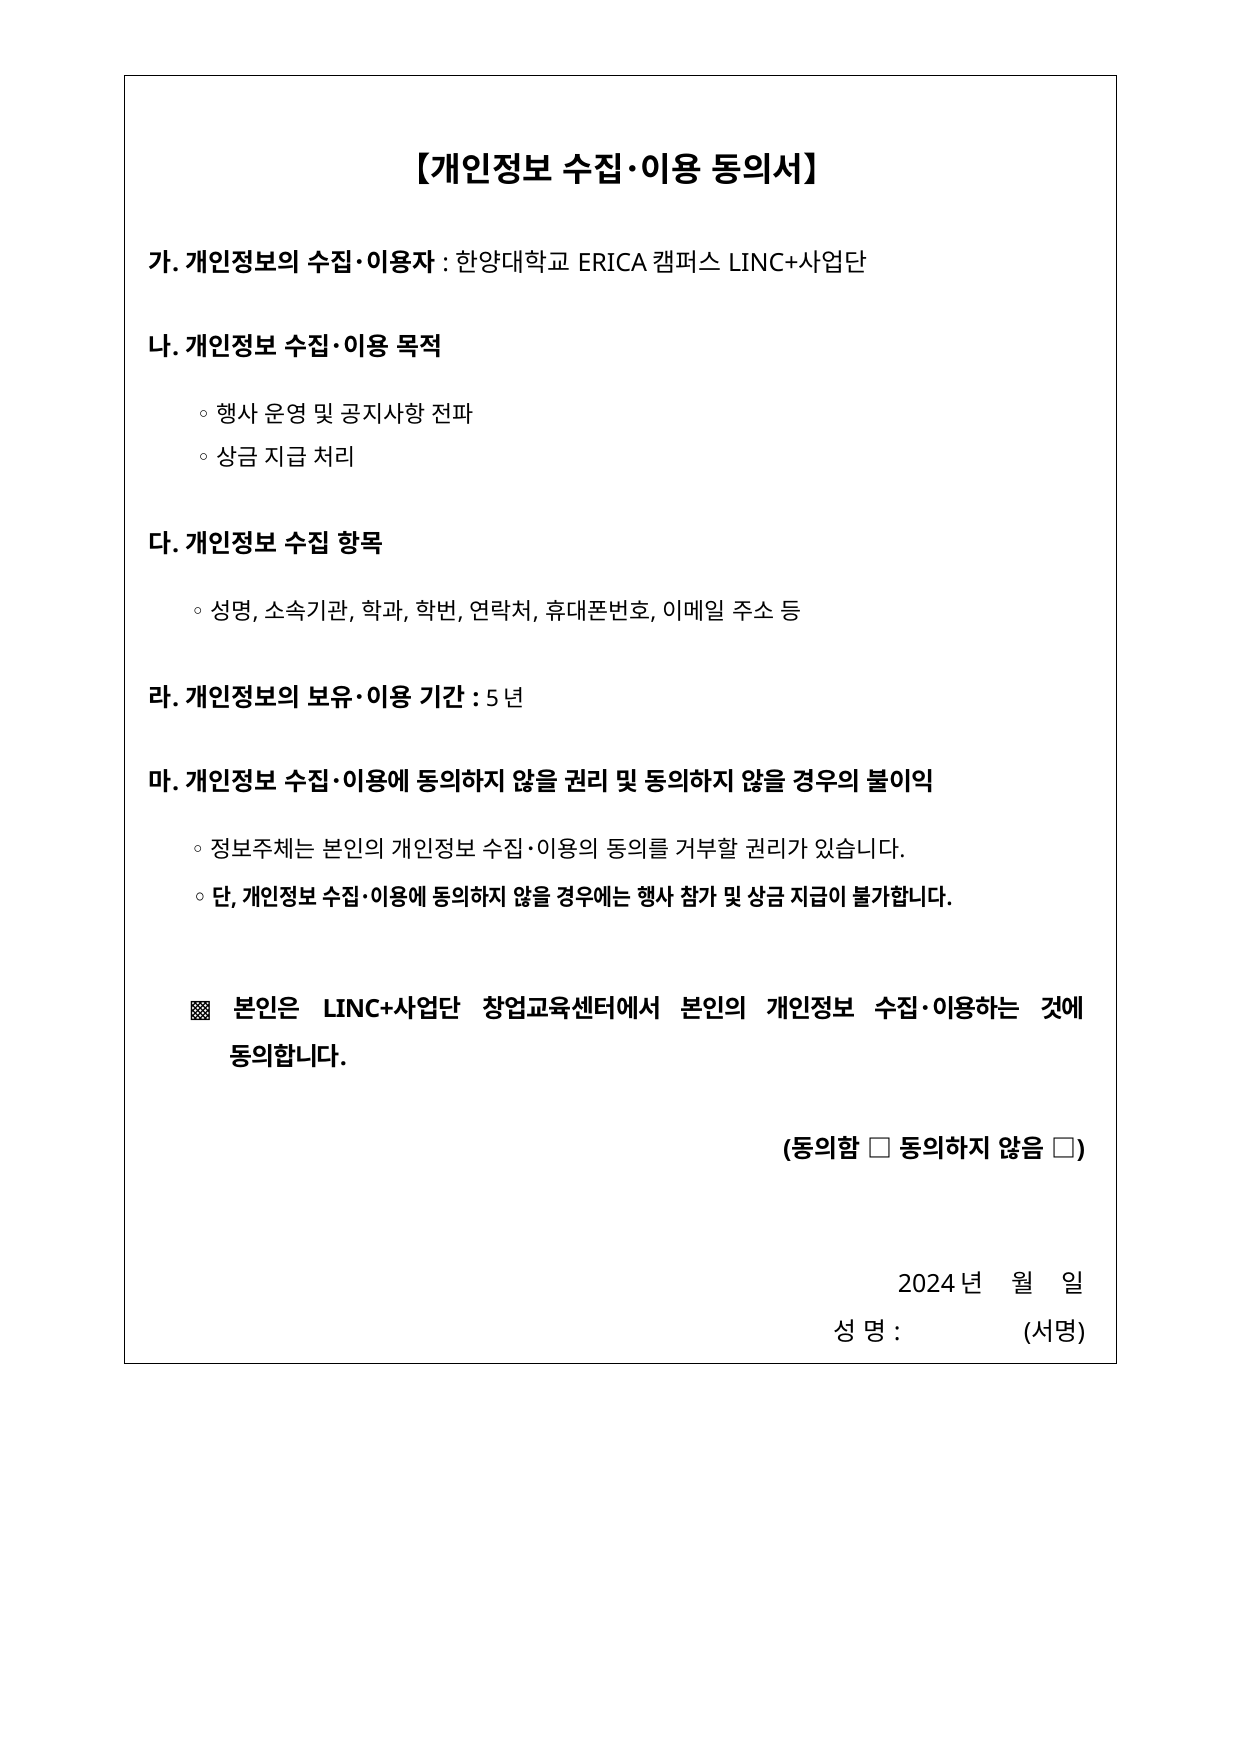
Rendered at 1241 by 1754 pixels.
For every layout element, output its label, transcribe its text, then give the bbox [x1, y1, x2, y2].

table_header 【개인정보 수집･이용 동의서】 가. 개인정보의 수집･이용자 : 한양대학교 ERICA캠퍼스 LINC+사업단 나. 개인정보 수집･이용 목적 ◦ 행사 운영 및 공지사항 전파 ◦ 상금 지급 처리 다. 개인정보 수집 항목 ◦ 성명, 소속기관, 학과, 학번, 연락처, 휴대폰번호, 이메일 주소 등 라. 개인정보의 보유･이용 기간 : 5년 마. 개인정보 수집･이용에 동의하지 않을 권리 및 동의하지 않을 경우의 불이익 ◦ 정보주체는 본인의 개인정보 수집･이용의 동의를 거부할 권리가 있습니다. ◦ 단, 개인정보 수집･이용에 동의하지 않을 경우에는 행사 참가 및 상금 지급이 불가합니다. ▩ 본인은 LINC+사업단 창업교육센터에서 본인의 개인정보 수집･이용하는 것에 동의합니다. (동의함 □ 동의하지 않음 □) 2024년 월 일 성 명 : (서명) [125, 76, 1116, 1363]
